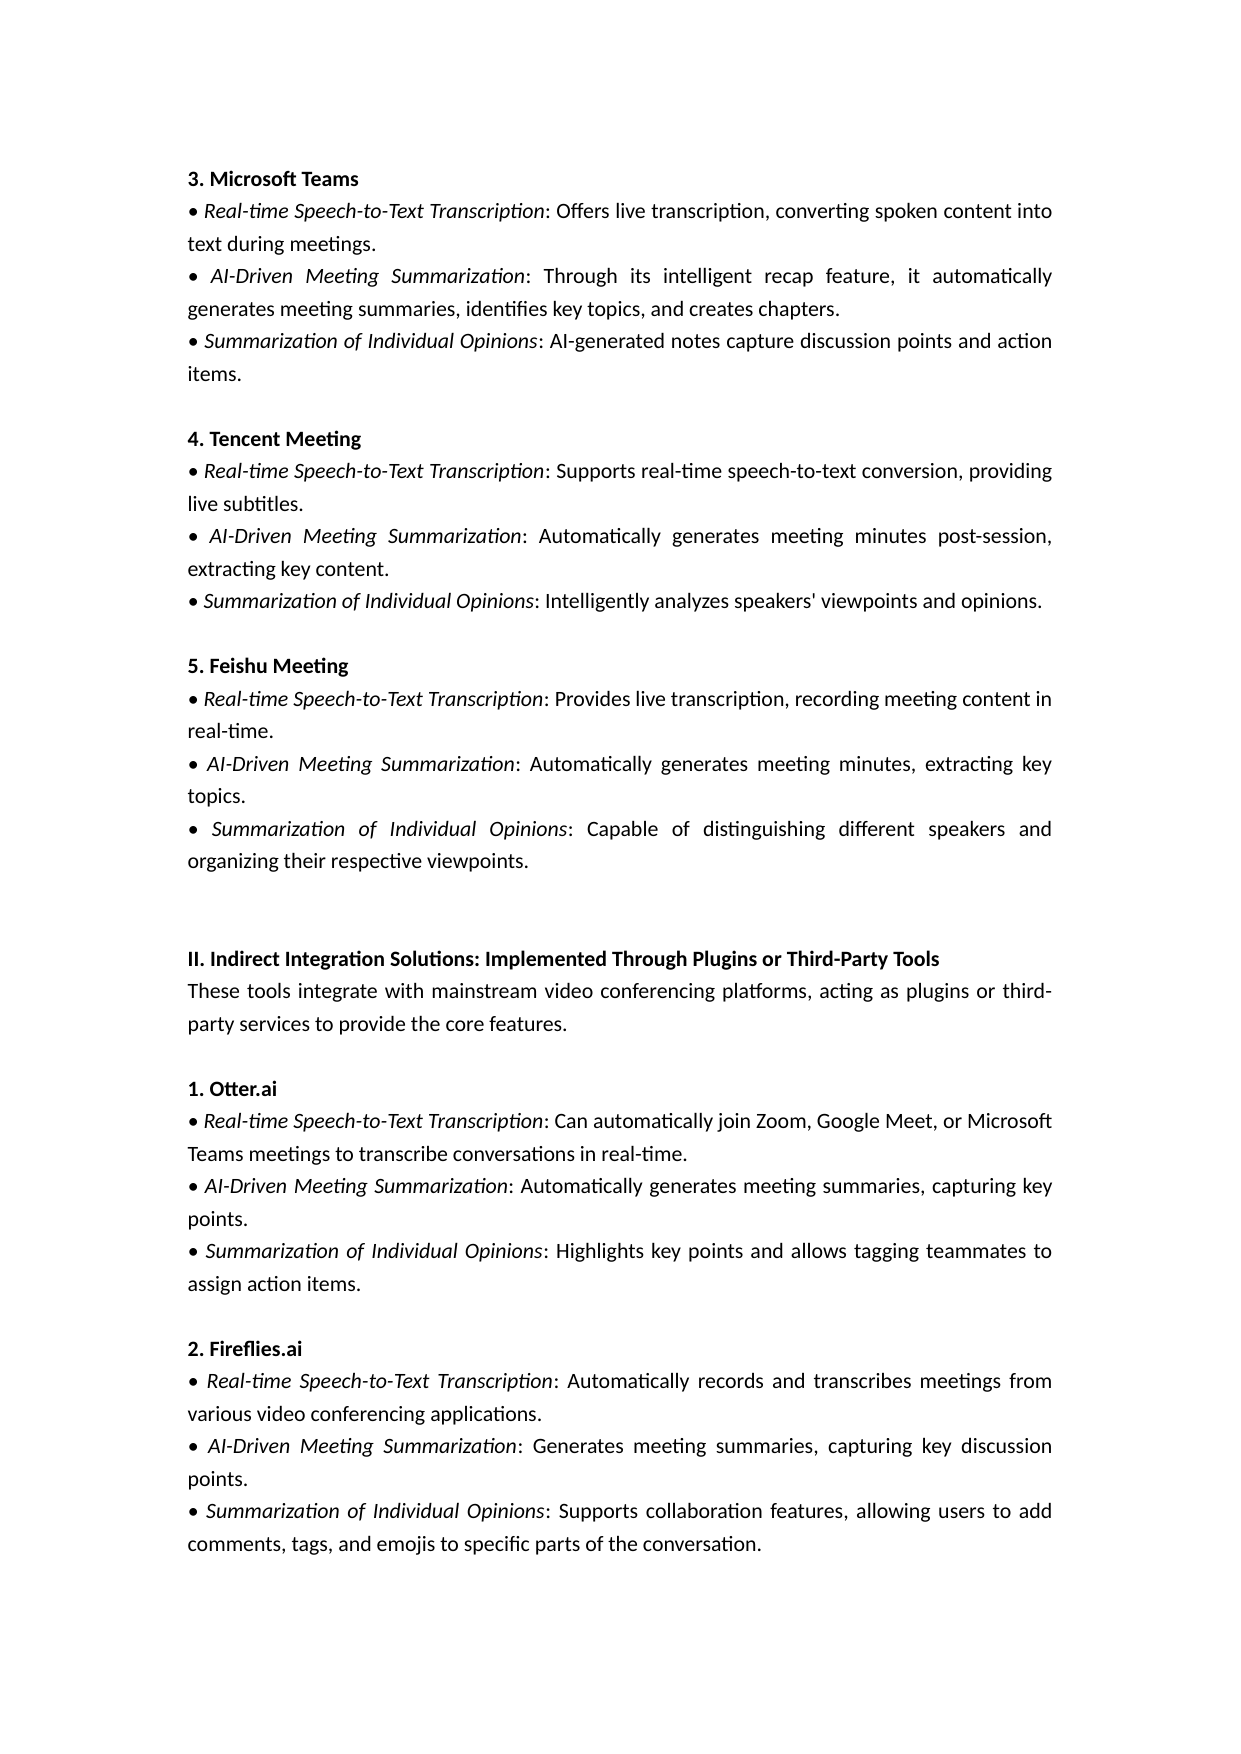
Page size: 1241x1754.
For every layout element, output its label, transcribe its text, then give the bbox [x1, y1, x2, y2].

text • Real-time Speech-to-Text Transcription: Supports real-time speech-to-text conversion, providing live subtitles.​ [187, 454, 1053, 519]
text • Real-time Speech-to-Text Transcription: Automatically records and transcribes meetings from various video conferencing applications.​ [187, 1364, 1053, 1429]
text • AI-Driven Meeting Summarization: Automatically generates meeting minutes post-session, extracting key content.​ [187, 519, 1053, 584]
text • Summarization of Individual Opinions: Supports collaboration features, allowing users to add comments, tags, and emojis to specific parts of the conversation.​ [187, 1494, 1053, 1559]
text • AI-Driven Meeting Summarization: Automatically generates meeting summaries, capturing key points.​ [187, 1169, 1053, 1234]
text II. Indirect Integration Solutions: Implemented Through Plugins or Third-Party Tools [187, 942, 1053, 974]
text • Summarization of Individual Opinions: Capable of distinguishing different speakers and organizing their respective viewpoints.​ [187, 812, 1053, 877]
text • AI-Driven Meeting Summarization: Through its intelligent recap feature, it automatically generates meeting summaries, identifies key topics, and creates chapters.​ [187, 259, 1053, 324]
text 3. Microsoft Teams [187, 162, 1053, 194]
text • Summarization of Individual Opinions: AI-generated notes capture discussion points and action items.​ [187, 324, 1053, 389]
text • Summarization of Individual Opinions: Highlights key points and allows tagging teammates to assign action items.​ [187, 1234, 1053, 1299]
text 5. Feishu Meeting [187, 649, 1053, 682]
text • AI-Driven Meeting Summarization: Automatically generates meeting minutes, extracting key topics.​ [187, 747, 1053, 812]
text • Real-time Speech-to-Text Transcription: Can automatically join Zoom, Google Meet, or Microsoft Teams meetings to transcribe conversations in real-time.​ [187, 1104, 1053, 1169]
text • Real-time Speech-to-Text Transcription: Offers live transcription, converting spoken content into text during meetings.​ [187, 194, 1053, 259]
text 1. Otter.ai [187, 1072, 1053, 1104]
text • Real-time Speech-to-Text Transcription: Provides live transcription, recording meeting content in real-time.​ [187, 682, 1053, 747]
text • Summarization of Individual Opinions: Intelligently analyzes speakers' viewpoints and opinions.​ [187, 584, 1053, 617]
text These tools integrate with mainstream video conferencing platforms, acting as plugins or third-party services to provide the core features.​ [187, 974, 1053, 1039]
text • AI-Driven Meeting Summarization: Generates meeting summaries, capturing key discussion points.​ [187, 1429, 1053, 1494]
text 2. Fireflies.ai [187, 1332, 1053, 1364]
text 4. Tencent Meeting [187, 422, 1053, 454]
